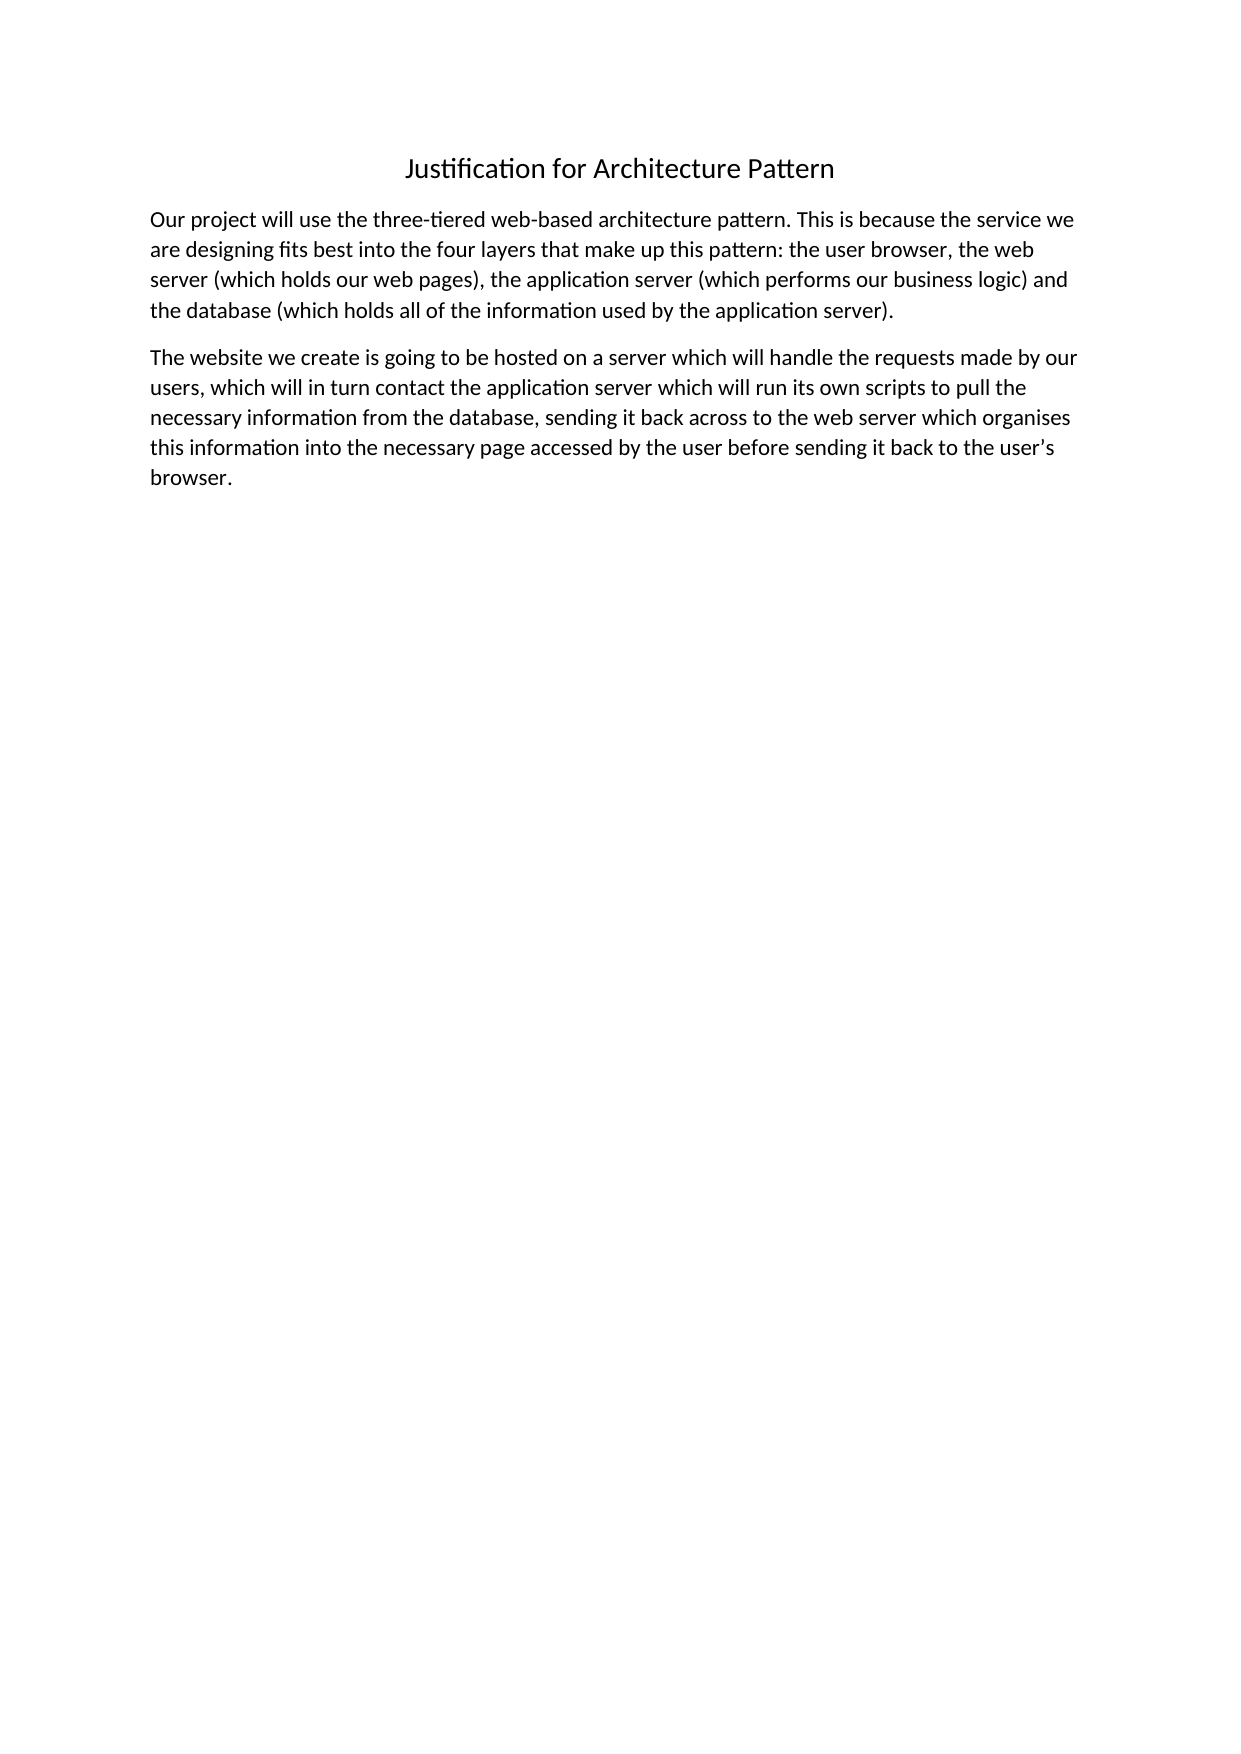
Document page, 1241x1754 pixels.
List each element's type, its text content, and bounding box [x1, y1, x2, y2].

text The website we create is going to be hosted on a server which will handle the requests made by our users, which will in turn contact the application server which will run its own scripts to pull the necessary information from the database, sending it back across to the web server which organises this information into the necessary page accessed by the user before sending it back to the user’s browser. [150, 343, 1090, 491]
text Justification for Architecture Pattern [150, 150, 1090, 186]
text Our project will use the three-tiered web-based architecture pattern. This is because the service we are designing fits best into the four layers that make up this pattern: the user browser, the web server (which holds our web pages), the application server (which performs our business logic) and the database (which holds all of the information used by the application server). [150, 205, 1090, 324]
